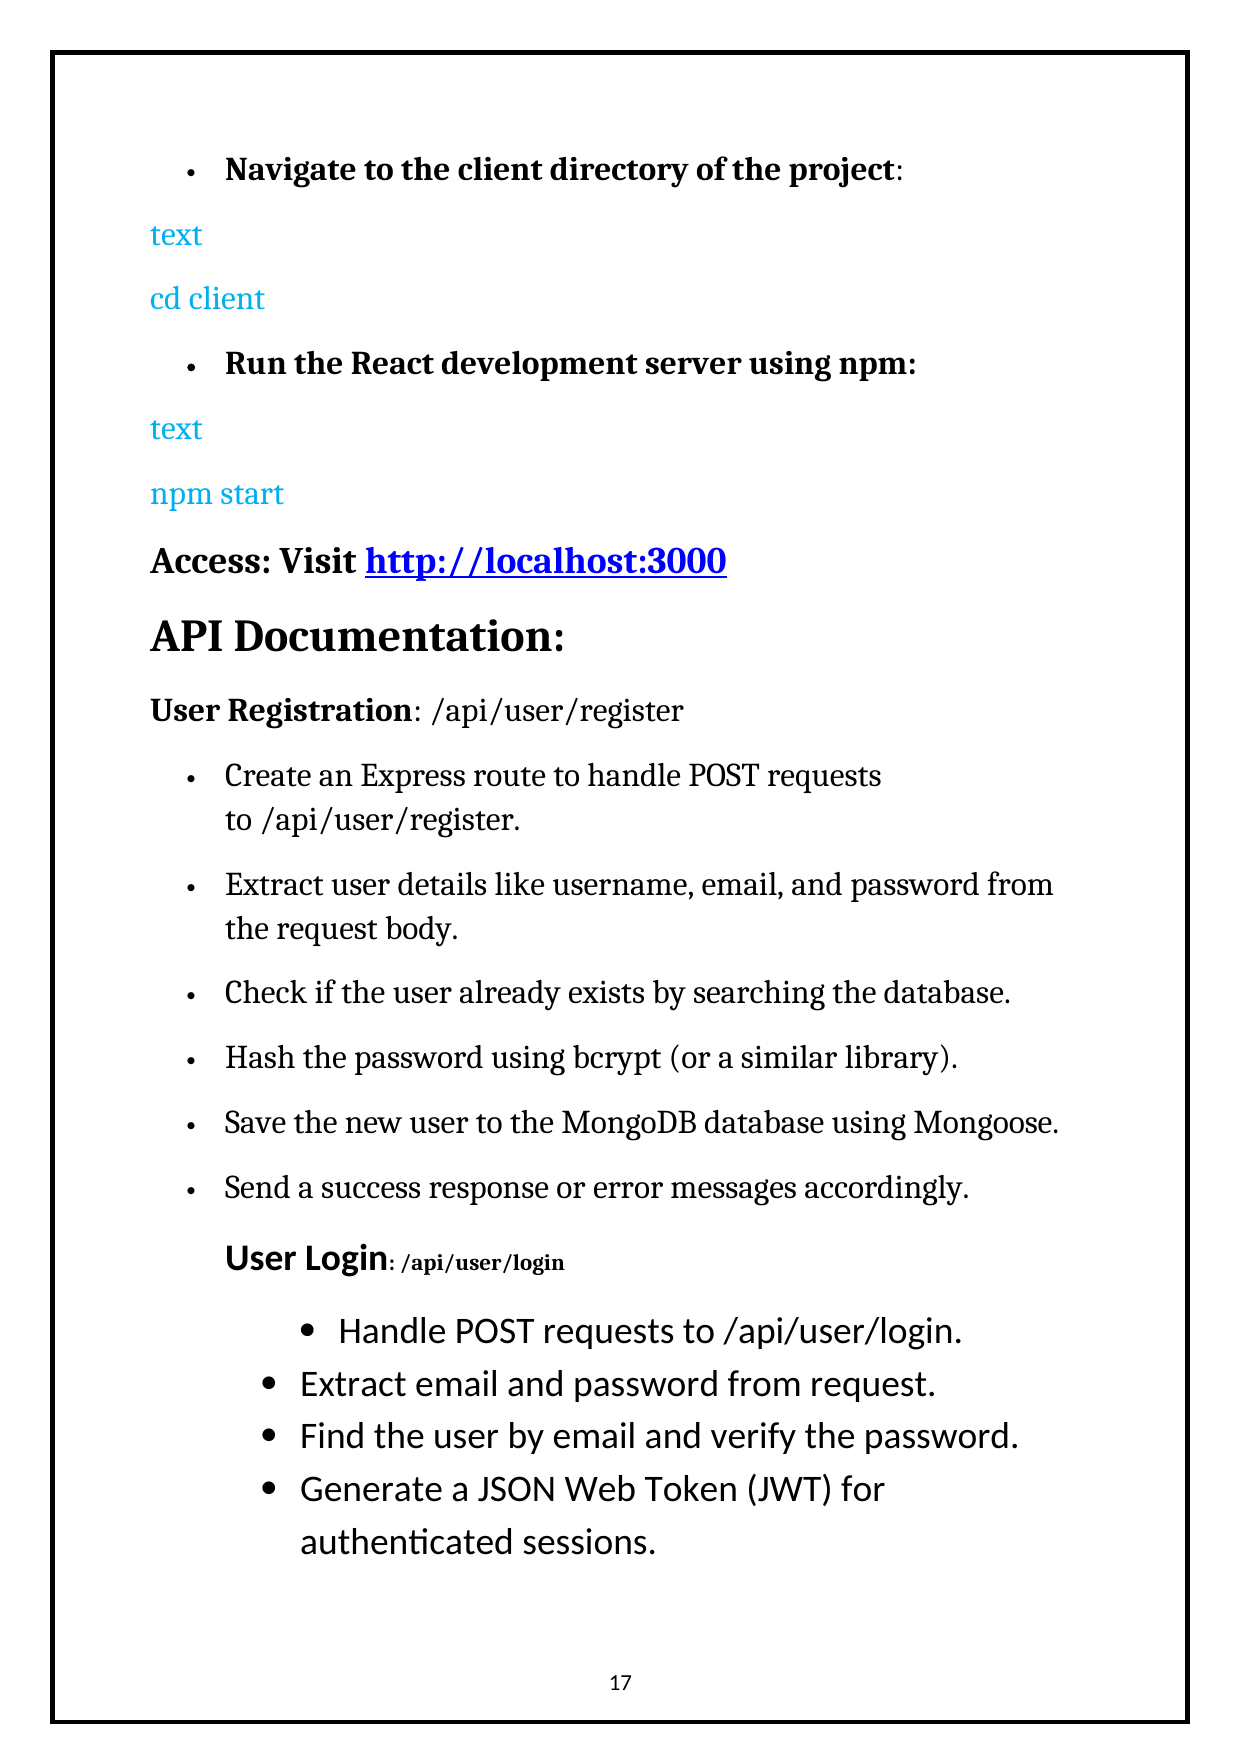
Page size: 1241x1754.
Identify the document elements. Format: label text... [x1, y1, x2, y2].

list Hash the password using bcrypt (or a similar library). [187, 1039, 1090, 1077]
text API Documentation: [150, 610, 1090, 662]
text User Registration: /api/user/register [150, 691, 1090, 729]
list Send a success response or error messages accordingly. [187, 1169, 1090, 1207]
list Create an Express route to handle POST requests to /api/user/register. [187, 756, 1090, 838]
text text [150, 215, 1090, 253]
list Run the React development server using npm: [187, 345, 1090, 383]
text cd client [150, 280, 1090, 318]
list Extract email and password from request. [262, 1360, 1090, 1406]
list Navigate to the client directory of the project: [187, 150, 1090, 188]
text Access: Visit http://localhost:3000 [150, 539, 1090, 582]
list Extract user details like username, email, and password from the request body. [187, 865, 1090, 947]
text npm start [150, 474, 1090, 513]
list Generate a JSON Web Token (JWT) for authenticated sessions. [262, 1465, 1090, 1564]
list Find the user by email and verify the password. [262, 1412, 1090, 1458]
list Handle POST requests to /api/user/login. [301, 1307, 1090, 1353]
text text [150, 409, 1090, 448]
list Check if the user already exists by searching the database. [187, 974, 1090, 1012]
list Save the new user to the MongoDB database using Mongoose. [187, 1104, 1090, 1142]
text User Login: /api/user/login [225, 1233, 1090, 1279]
